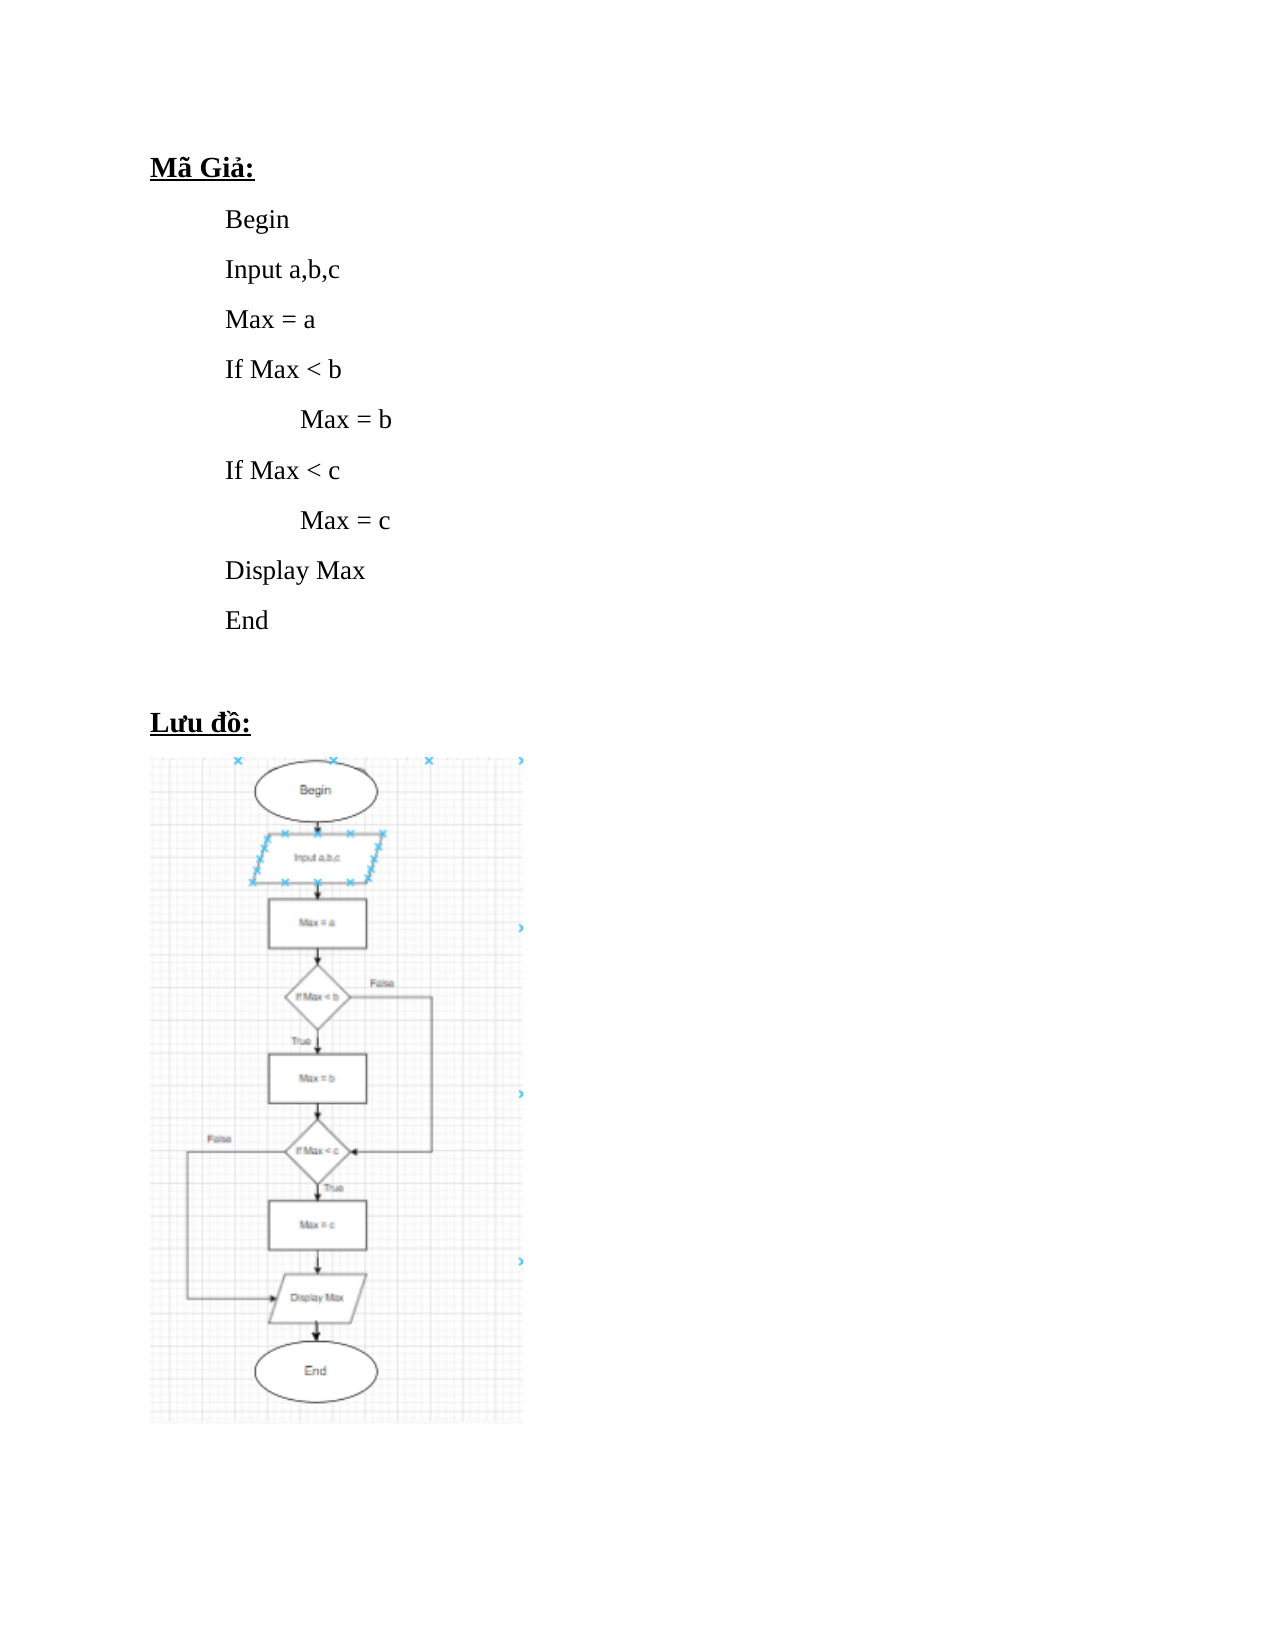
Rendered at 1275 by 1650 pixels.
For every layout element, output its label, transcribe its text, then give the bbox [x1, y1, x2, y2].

text Lưu đồ: [150, 705, 1125, 738]
text If Max < c [150, 454, 1125, 485]
text Max = b [150, 404, 1125, 435]
text End [150, 604, 1125, 636]
text Display Max [150, 554, 1125, 585]
text Begin [150, 203, 1125, 234]
text Max = c [150, 504, 1125, 535]
text Mã Giả: [150, 150, 1125, 183]
text If Max < b [150, 353, 1125, 384]
text Max = a [150, 303, 1125, 334]
text Input a,b,c [150, 253, 1125, 284]
picture [150, 757, 524, 1424]
